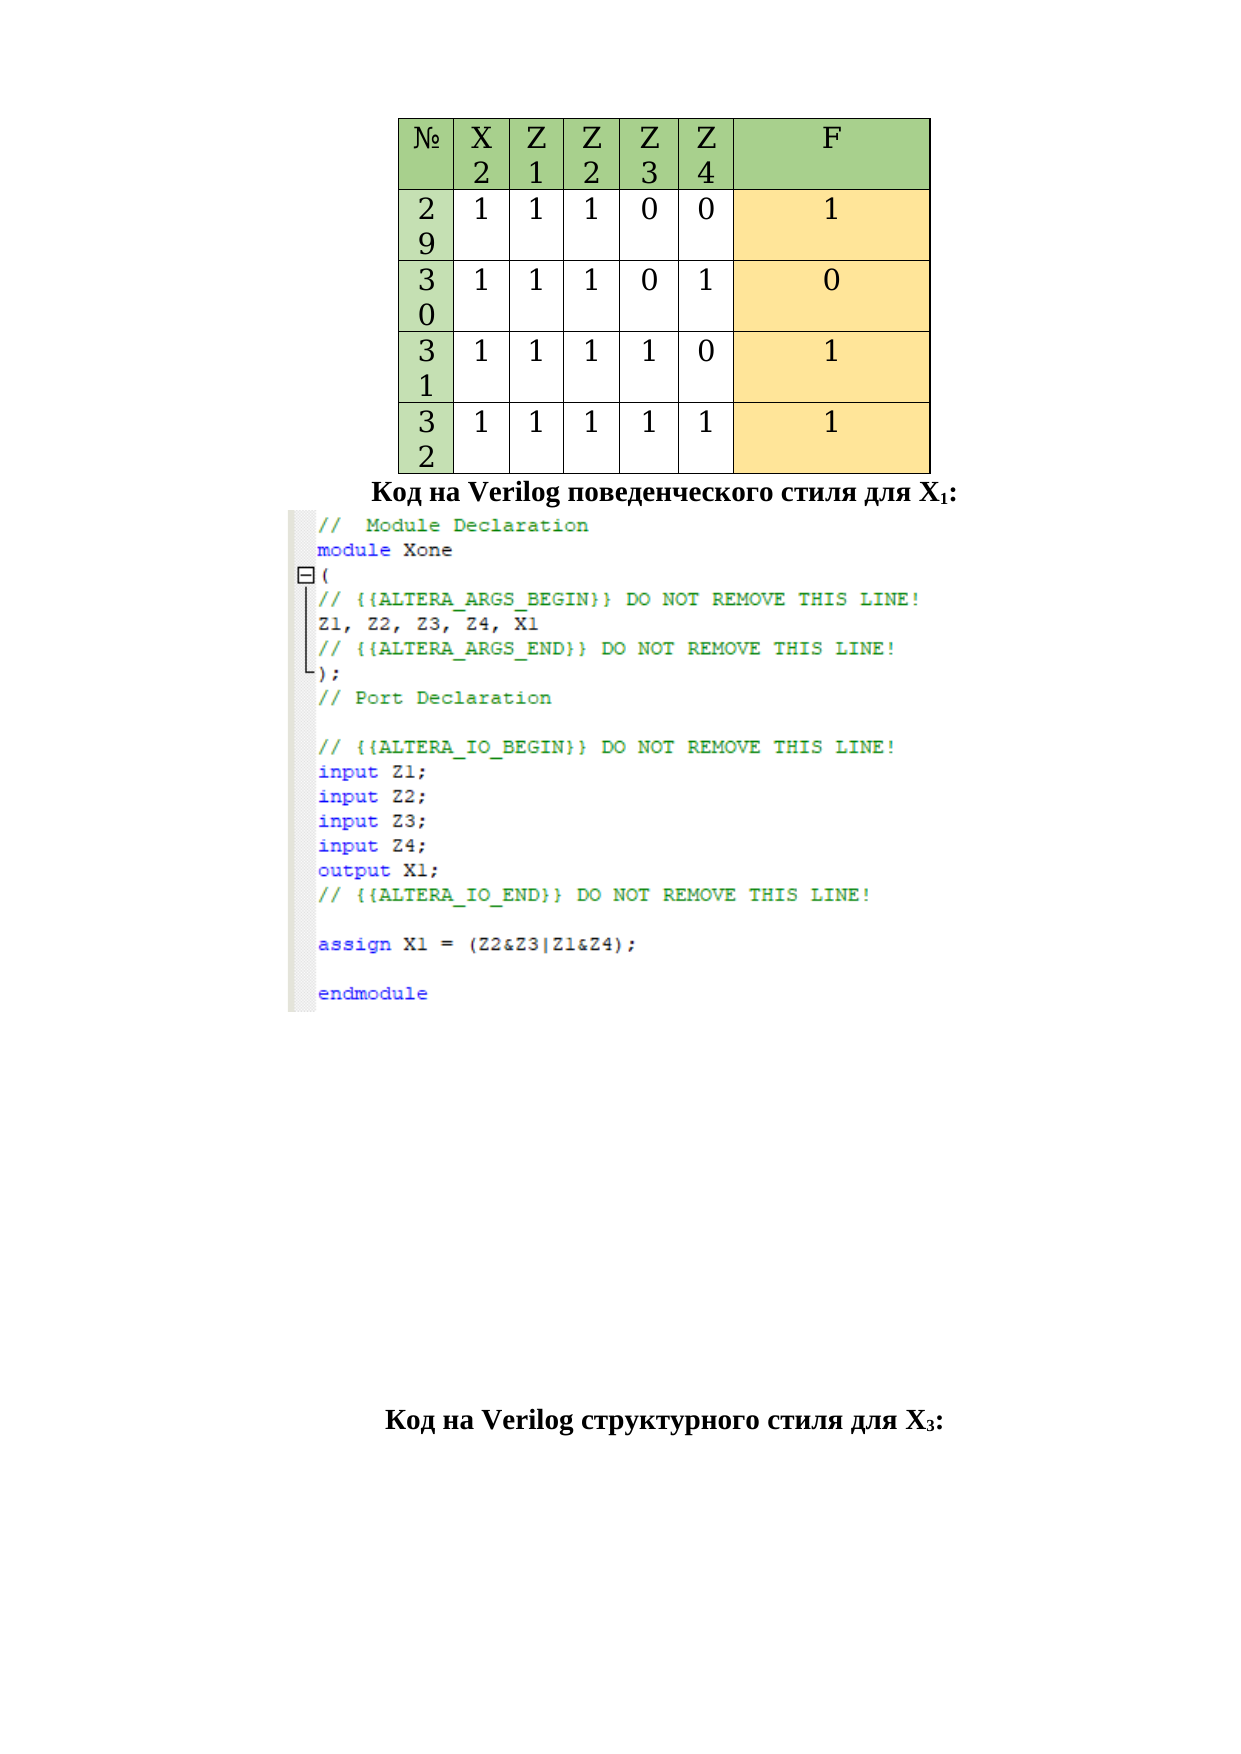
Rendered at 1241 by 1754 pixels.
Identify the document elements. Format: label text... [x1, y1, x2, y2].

table_cell 30 [399, 261, 453, 331]
table_cell 1 [564, 332, 619, 402]
table_cell 0 [734, 261, 929, 331]
table_cell 0 [679, 332, 733, 402]
table_cell 1 [679, 261, 733, 331]
table_cell 1 [510, 261, 563, 331]
table_cell 0 [679, 190, 733, 260]
table_header № [399, 119, 453, 189]
table_cell 1 [454, 403, 509, 473]
table_header Z1 [510, 119, 563, 189]
text Код на Verilog структурного стиля для X3: [177, 1402, 1152, 1436]
table_cell 1 [734, 332, 929, 402]
table_cell 0 [620, 261, 678, 331]
table_cell 1 [454, 190, 509, 260]
table_cell 1 [564, 190, 619, 260]
table_cell 32 [399, 403, 453, 473]
text Код на Verilog поведенческого стиля для X1: [177, 474, 1152, 508]
table_cell 1 [679, 403, 733, 473]
table_header F [734, 119, 929, 189]
table_header Z3 [620, 119, 678, 189]
table_cell 31 [399, 332, 453, 402]
table_cell 0 [620, 190, 678, 260]
table_cell 1 [510, 403, 563, 473]
table_cell 1 [620, 332, 678, 402]
table_cell 1 [510, 190, 563, 260]
table_header Z2 [564, 119, 619, 189]
table_cell 1 [454, 261, 509, 331]
table_cell 1 [620, 403, 678, 473]
table_header Z4 [679, 119, 733, 189]
table_cell 1 [734, 403, 929, 473]
picture [287, 510, 1042, 1012]
table_cell 29 [399, 190, 453, 260]
table_header X2 [454, 119, 509, 189]
table_cell 1 [454, 332, 509, 402]
table_cell 1 [564, 261, 619, 331]
table_cell 1 [564, 403, 619, 473]
table_cell 1 [510, 332, 563, 402]
table_cell 1 [734, 190, 929, 260]
